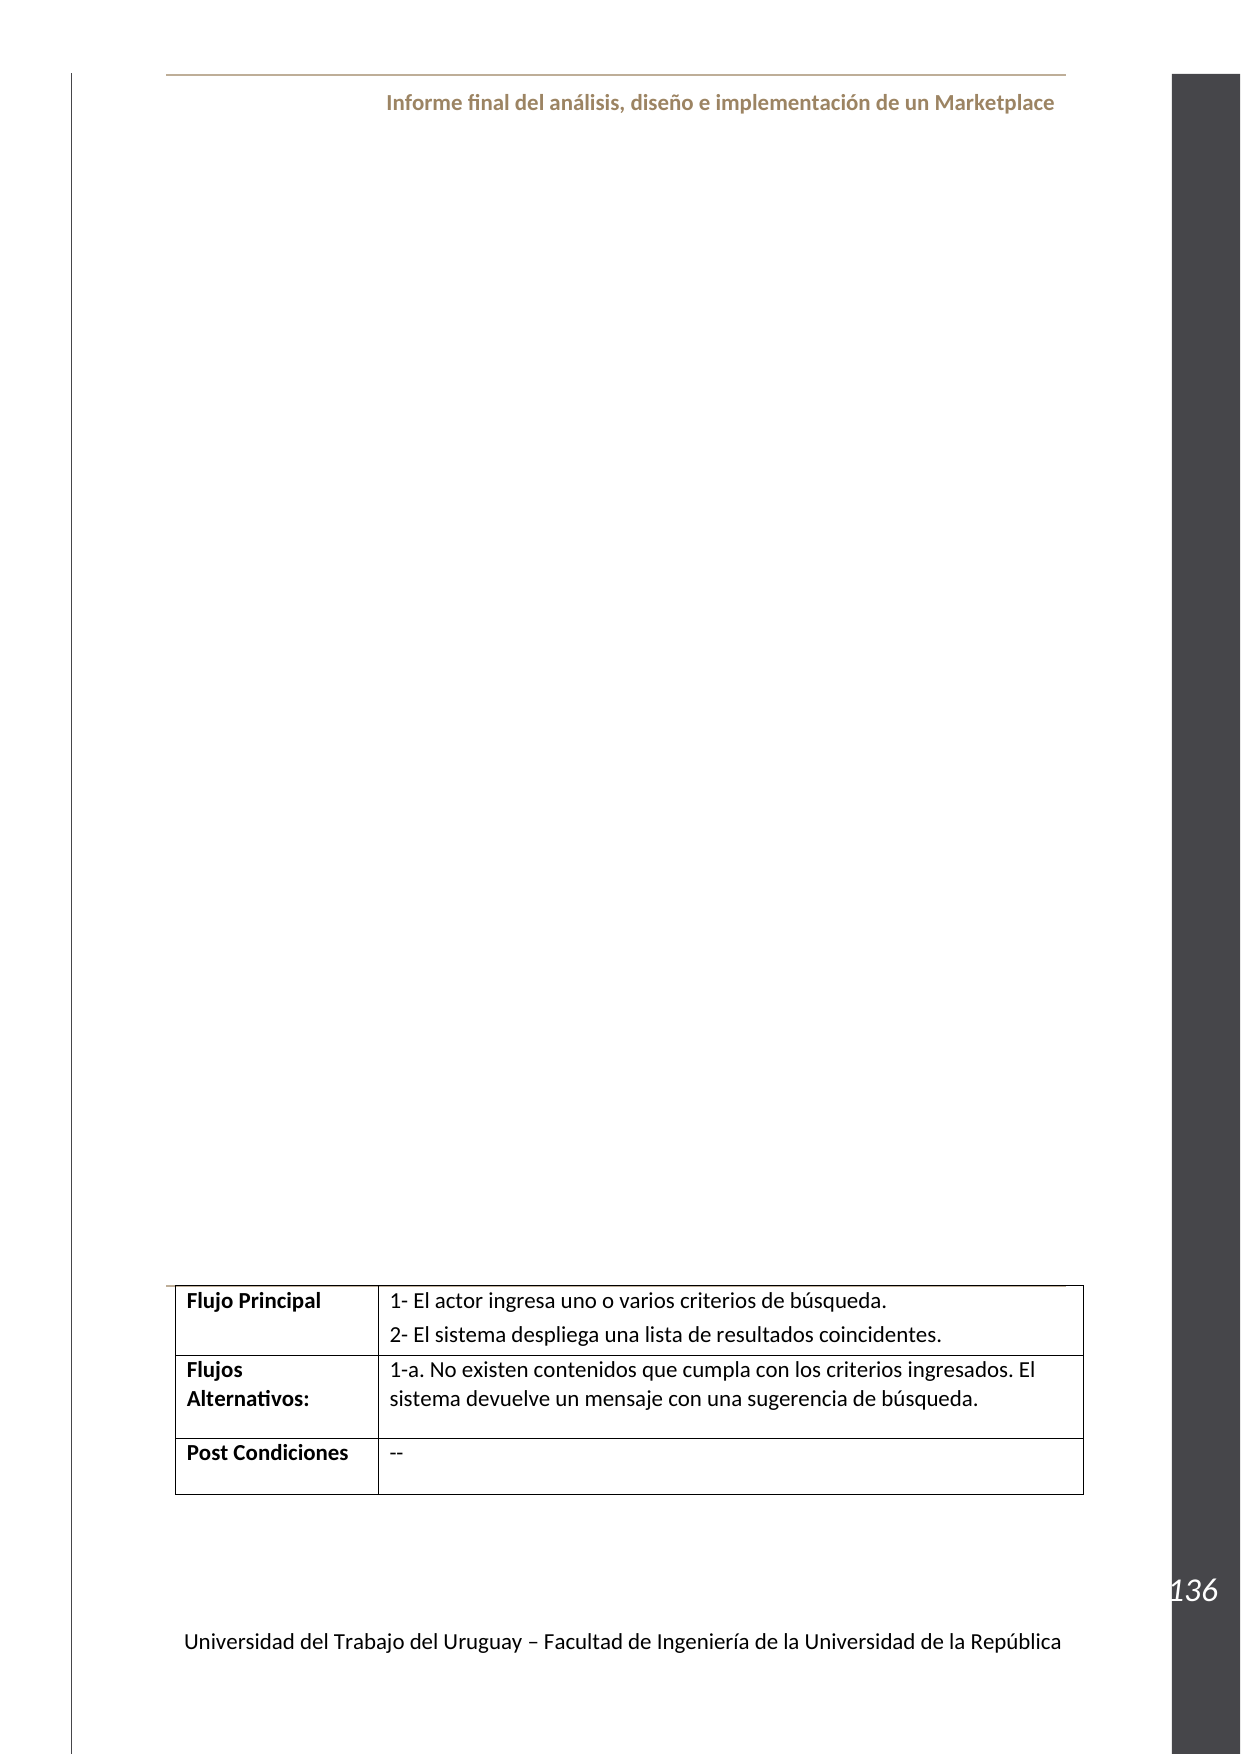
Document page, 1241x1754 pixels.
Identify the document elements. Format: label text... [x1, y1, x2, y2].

table_cell -- [379, 1439, 1083, 1494]
table_cell 1- El actor ingresa uno o varios criterios de búsqueda. 2- El sistema despliega una lista de resultados coincidentes. [379, 1286, 1083, 1354]
table_cell Flujo Principal [176, 1287, 378, 1354]
table_cell Flujos Alternativos: [176, 1356, 378, 1437]
table_cell Post Condiciones [176, 1439, 378, 1494]
table_cell 1-a. No existen contenidos que cumpla con los criterios ingresados. El sistema devuelve un mensaje con una sugerencia de búsqueda. [379, 1356, 1083, 1437]
